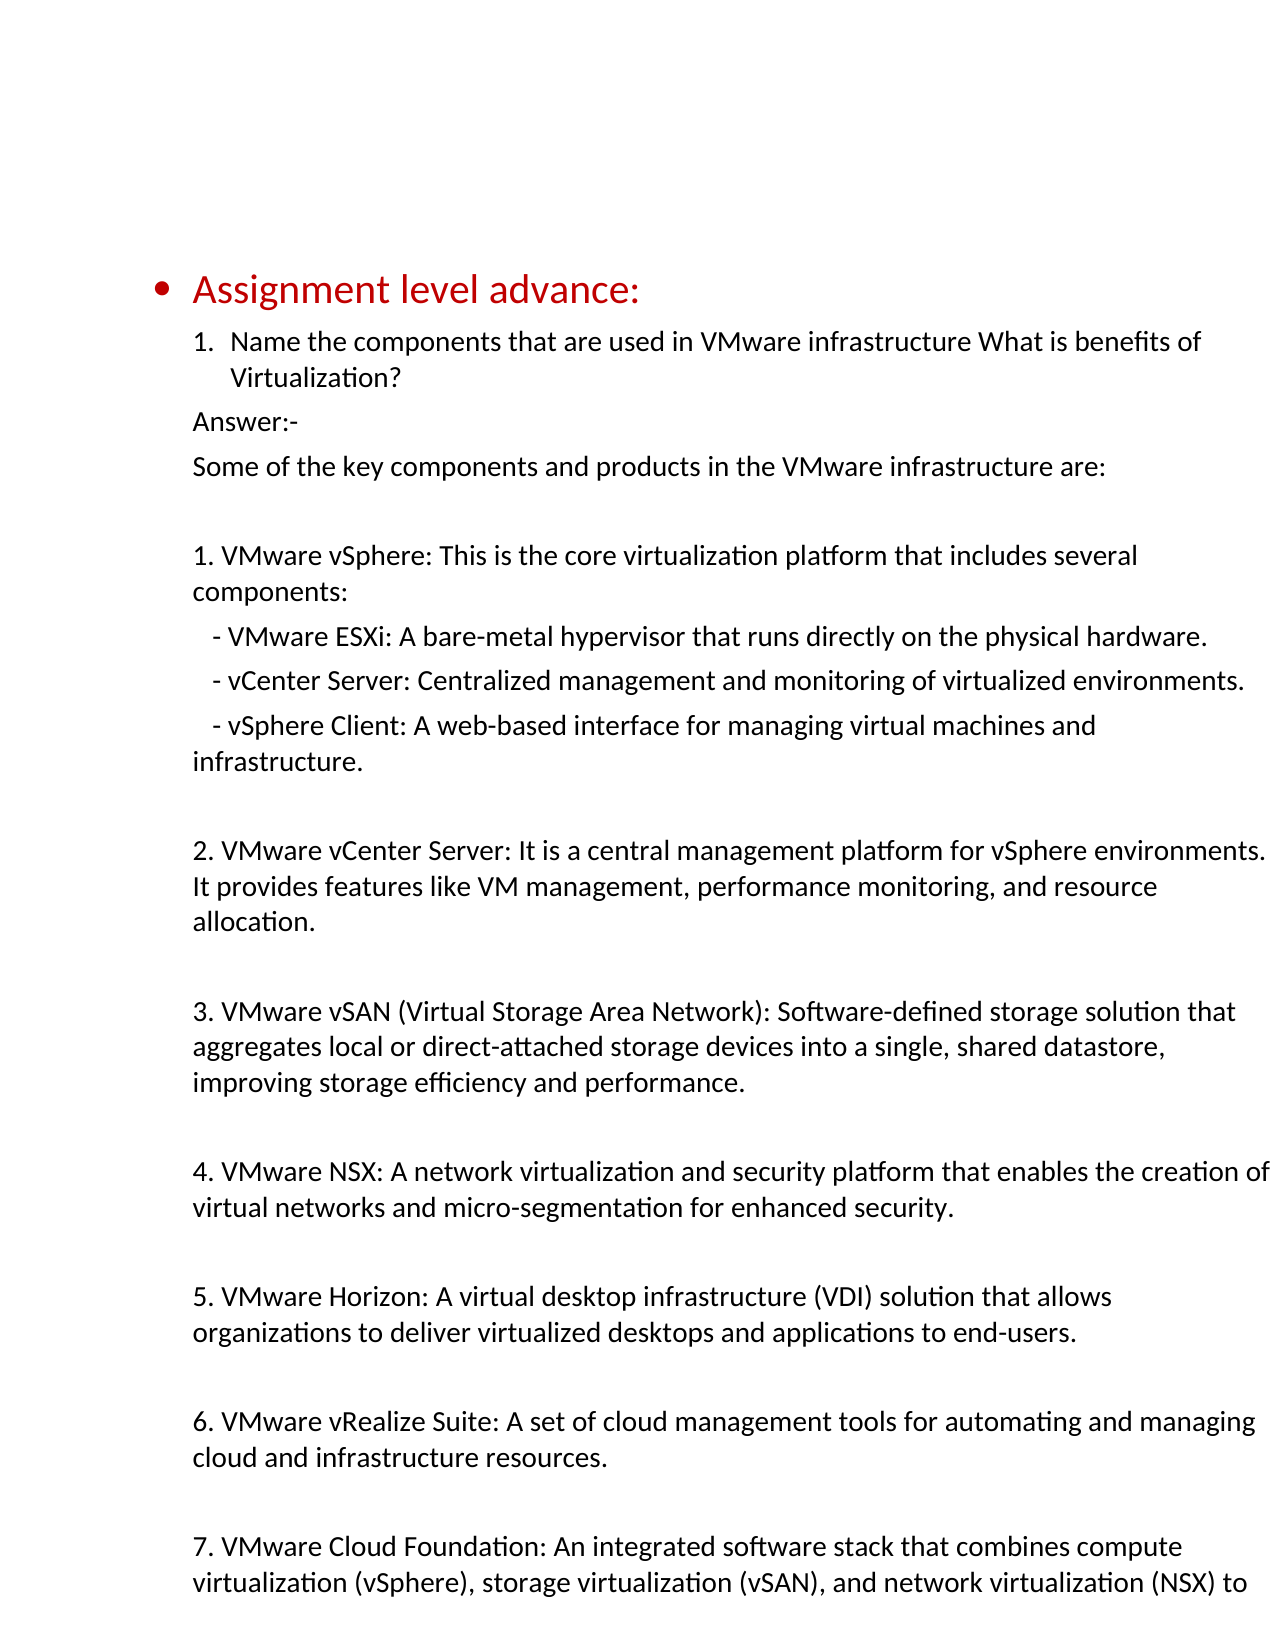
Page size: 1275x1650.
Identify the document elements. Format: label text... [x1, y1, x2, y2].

text 5. VMware Horizon: A virtual desktop infrastructure (VDI) solution that allows organizations to deliver virtualized desktops and applications to end-users. [192, 1278, 1275, 1350]
text 6. VMware vRealize Suite: A set of cloud management tools for automating and managing cloud and infrastructure resources. [192, 1403, 1275, 1475]
text Answer:- [192, 403, 1275, 439]
text - VMware ESXi: A bare-metal hypervisor that runs directly on the physical hardware. [192, 618, 1275, 653]
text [192, 1528, 1275, 1600]
text Some of the key components and products in the VMware infrastructure are: [192, 448, 1275, 484]
subtitle Assignment level advance: [155, 263, 1275, 314]
text 3. VMware vSAN (Virtual Storage Area Network): Software-defined storage solution that aggregates local or direct-attached storage devices into a single, shared datastore, improving storage efficiency and performance. [192, 993, 1275, 1100]
text 1. VMware vSphere: This is the core virtualization platform that includes several components: [192, 537, 1275, 609]
text - vSphere Client: A web-based interface for managing virtual machines and infrastructure. [192, 707, 1275, 778]
text 4. VMware NSX: A network virtualization and security platform that enables the creation of virtual networks and micro-segmentation for enhanced security. [192, 1153, 1275, 1225]
text 2. VMware vCenter Server: It is a central management platform for vSphere environments. It provides features like VM management, performance monitoring, and resource allocation. [192, 832, 1275, 939]
list Name the components that are used in VMware infrastructure What is benefits of Virtualization? [192, 323, 1275, 394]
text - vCenter Server: Centralized management and monitoring of virtualized environments. [192, 662, 1275, 698]
